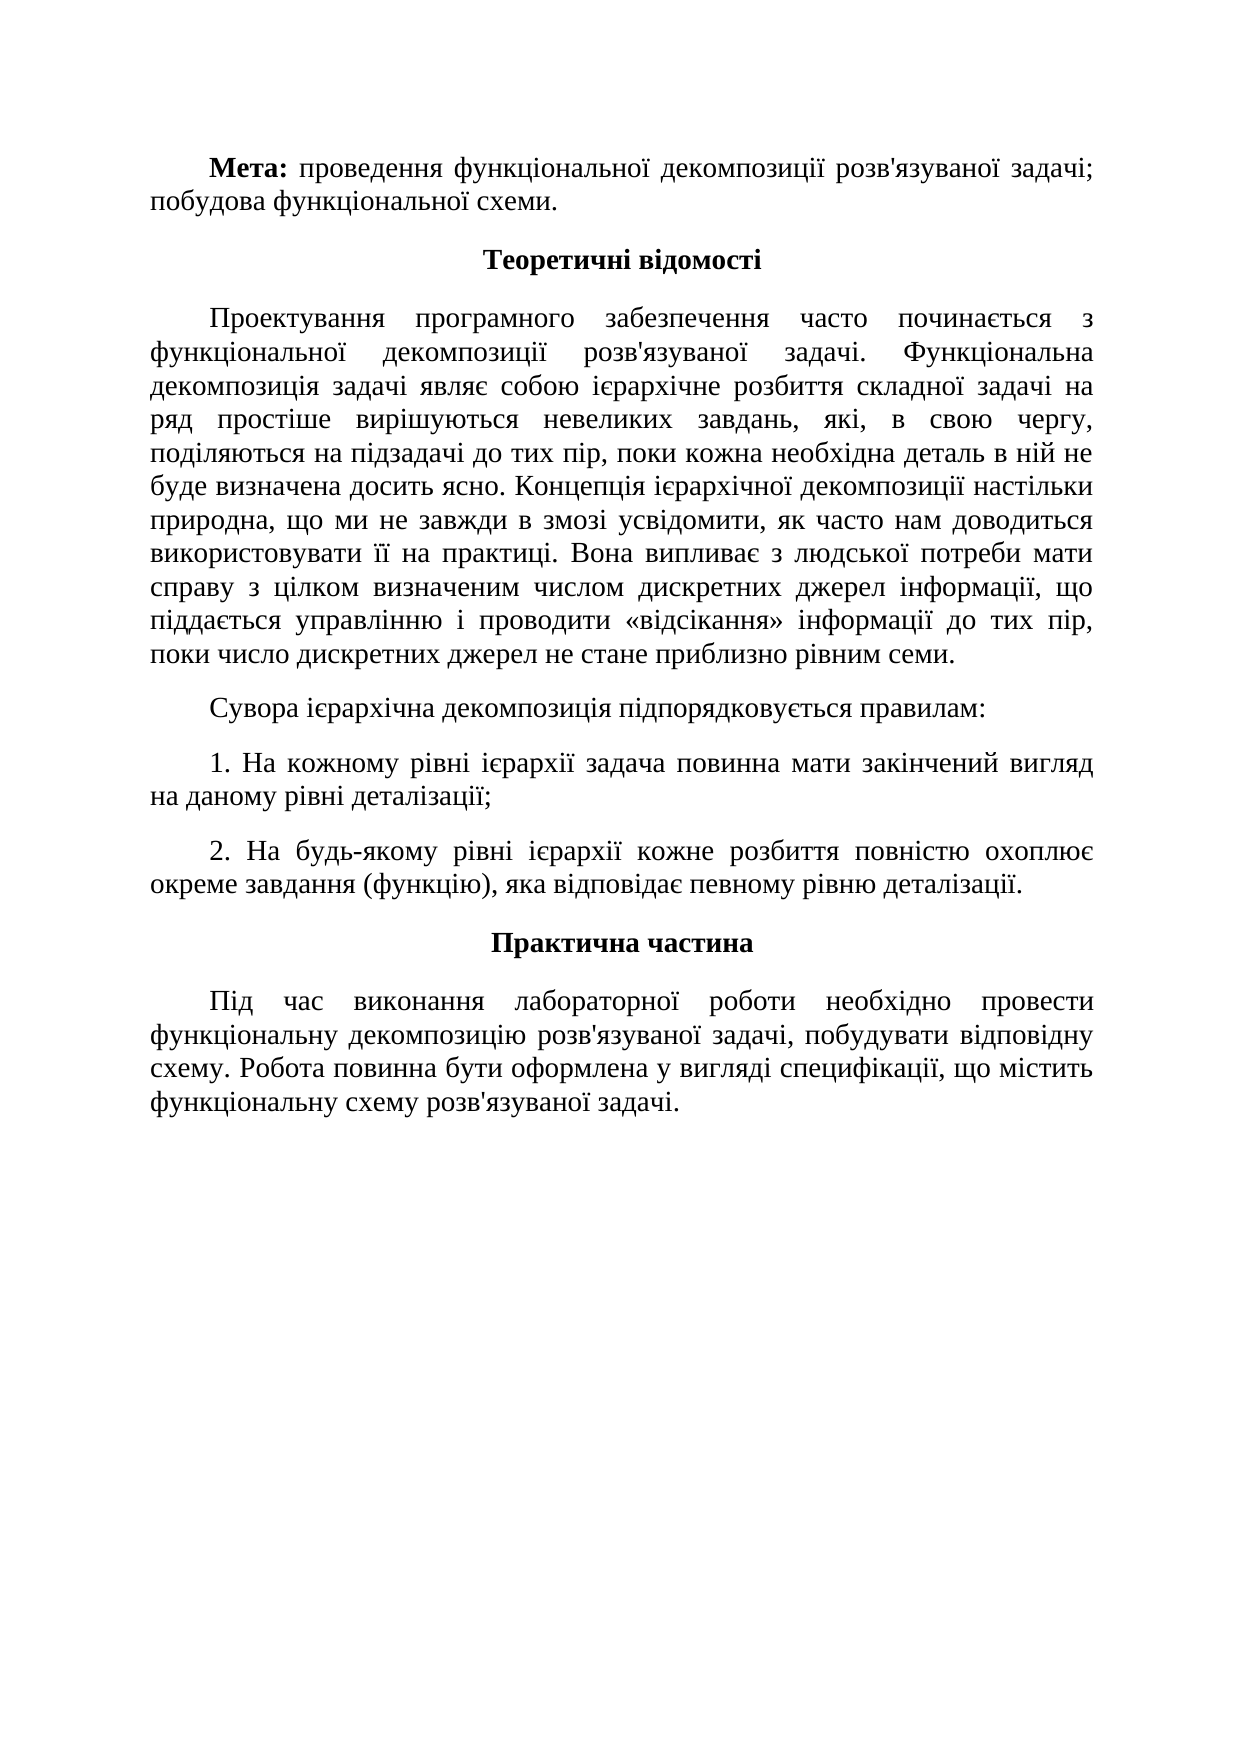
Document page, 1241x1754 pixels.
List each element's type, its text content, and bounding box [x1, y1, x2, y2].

text Під час виконання лабораторної роботи необхідно провести функціональну декомпозицію розв'язуваної задачі, побудувати відповідну схему. Робота повинна бути оформлена у вигляді специфікації, що містить функціональну схему розв'язуваної задачі. [150, 983, 1094, 1117]
text Мета: проведення функціональної декомпозиції розв'язуваної задачі; побудова функціональної схеми. [150, 150, 1094, 217]
text Теоретичні відомості [150, 242, 1094, 276]
text Практична частина [150, 925, 1094, 958]
text 2. На будь-якому рівні ієрархії кожне розбиття повністю охоплює окреме завдання (функцію), яка відповідає певному рівню деталізації. [150, 833, 1094, 900]
text Проектування програмного забезпечення часто починається з функціональної декомпозиції розв'язуваної задачі. Функціональна декомпозиція задачі являє собою ієрархічне розбиття складної задачі на ряд простіше вирішуються невеликих завдань, які, в свою чергу, поділяються на підзадачі до тих пір, поки кожна необхідна деталь в ній не буде визначена досить ясно. Концепція ієрархічної декомпозиції настільки природна, що ми не завжди в змозі усвідомити, як часто нам доводиться використовувати її на практиці. Вона випливає з людської потреби мати справу з цілком визначеним числом дискретних джерел інформації, що піддається управлінню і проводити «відсікання» інформації до тих пір, поки число дискретних джерел не стане приблизно рівним семи. [150, 301, 1094, 669]
text 1. На кожному рівні ієрархії задача повинна мати закінчений вигляд на даному рівні деталізації; [150, 745, 1094, 812]
text Сувора ієрархічна декомпозиція підпорядковується правилам: [150, 690, 1094, 724]
